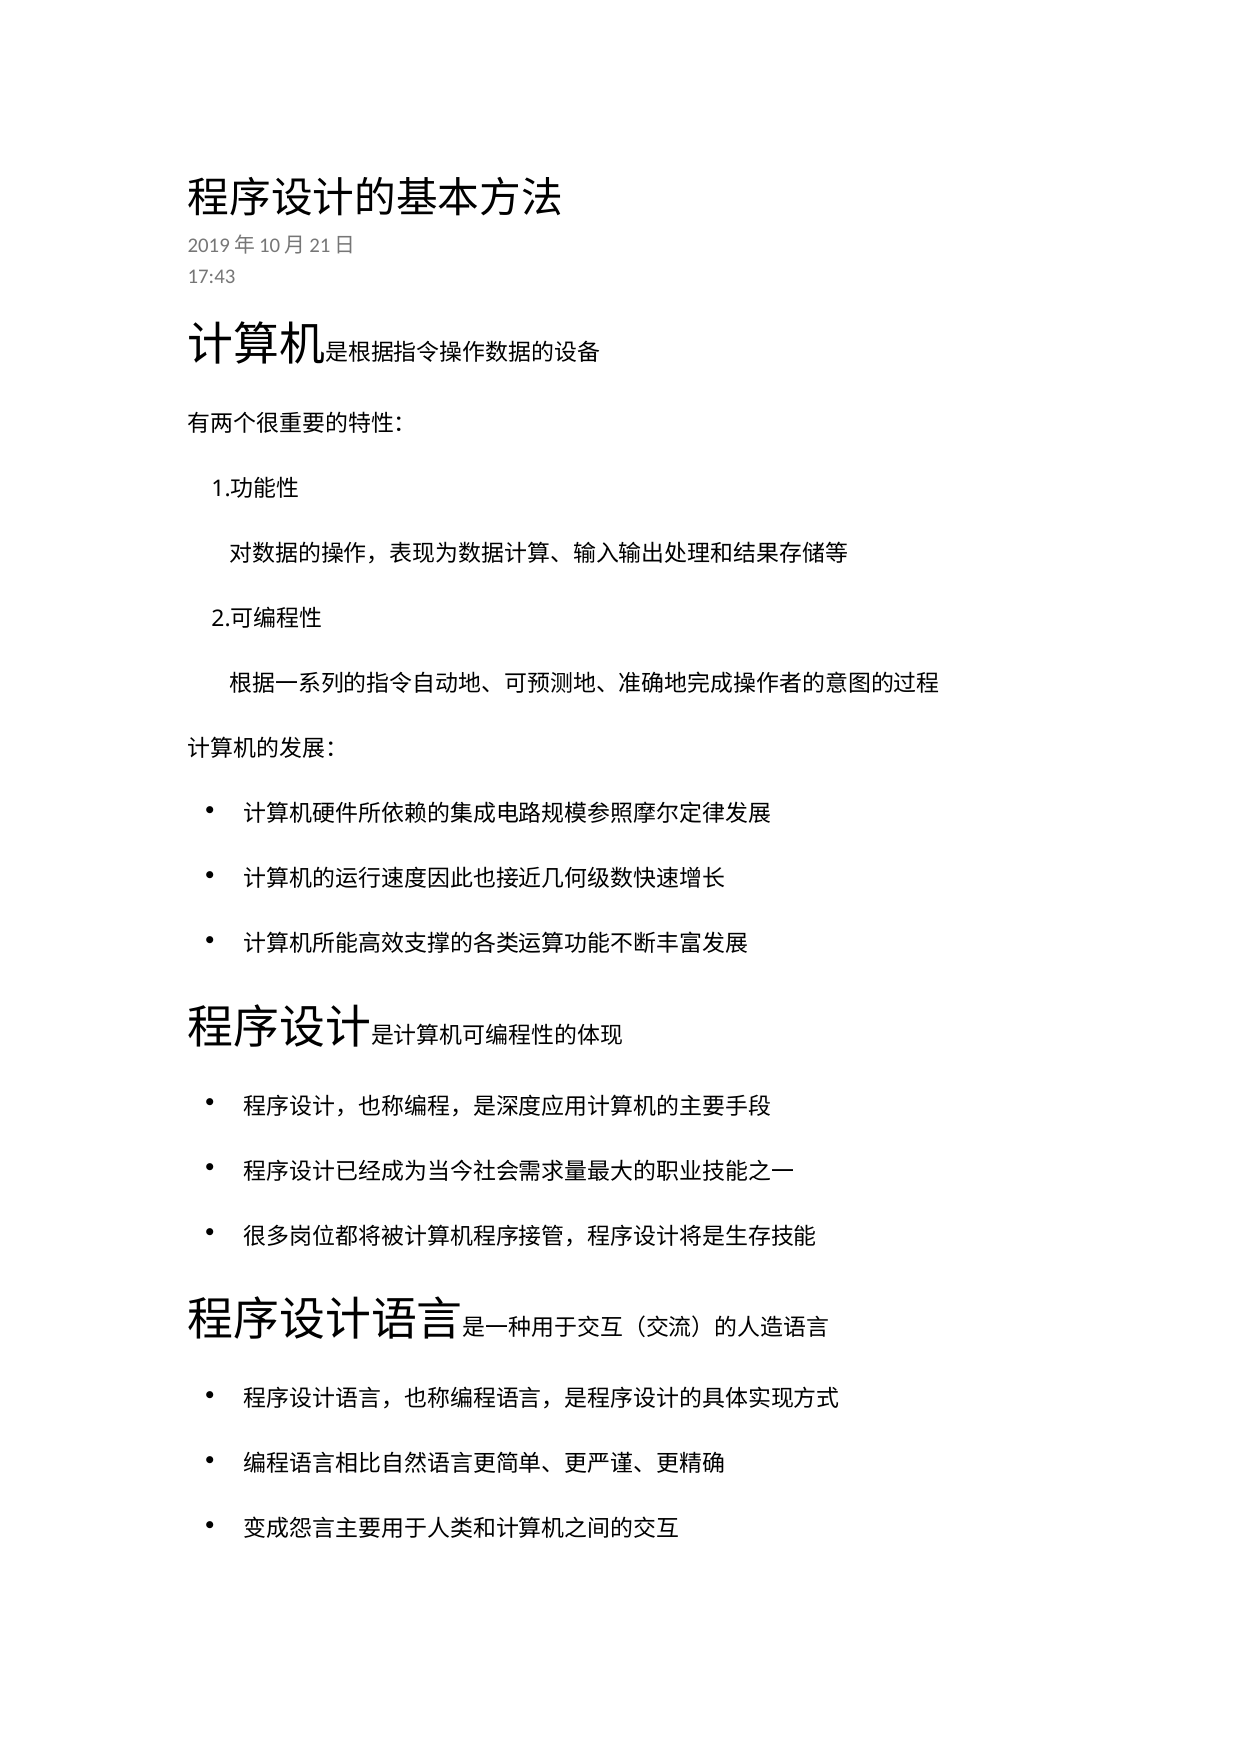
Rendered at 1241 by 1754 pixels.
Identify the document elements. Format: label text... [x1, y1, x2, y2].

text 程序设计的基本方法 [187, 162, 1053, 227]
text 17:43 [187, 259, 1053, 292]
list 程序设计已经成为当今社会需求量最大的职业技能之一 [206, 1137, 1053, 1202]
list 编程语言相比自然语言更简单、更严谨、更精确 [206, 1429, 1053, 1494]
text 计算机是根据指令操作数据的设备 [187, 292, 1053, 389]
text 根据一系列的指令自动地、可预测地、准确地完成操作者的意图的过程 [187, 649, 1053, 714]
list 计算机所能高效支撑的各类运算功能不断丰富发展 [206, 909, 1053, 974]
text 2.可编程性 [187, 584, 1053, 649]
text 程序设计语言是一种用于交互（交流）的人造语言 [187, 1267, 1053, 1364]
text 对数据的操作，表现为数据计算、输入输出处理和结果存储等 [187, 519, 1053, 584]
list 程序设计，也称编程，是深度应用计算机的主要手段 [206, 1072, 1053, 1137]
list 很多岗位都将被计算机程序接管，程序设计将是生存技能 [206, 1202, 1053, 1267]
text 1.功能性 [187, 454, 1053, 519]
list 计算机硬件所依赖的集成电路规模参照摩尔定律发展 [206, 779, 1053, 844]
list 程序设计语言，也称编程语言，是程序设计的具体实现方式 [206, 1364, 1053, 1429]
text 计算机的发展： [187, 714, 1053, 779]
text 2019年10月21日 [187, 227, 1053, 259]
list 变成怨言主要用于人类和计算机之间的交互 [206, 1494, 1053, 1559]
list 计算机的运行速度因此也接近几何级数快速增长 [206, 844, 1053, 909]
text 程序设计是计算机可编程性的体现 [187, 974, 1053, 1072]
text 有两个很重要的特性： [187, 389, 1053, 454]
